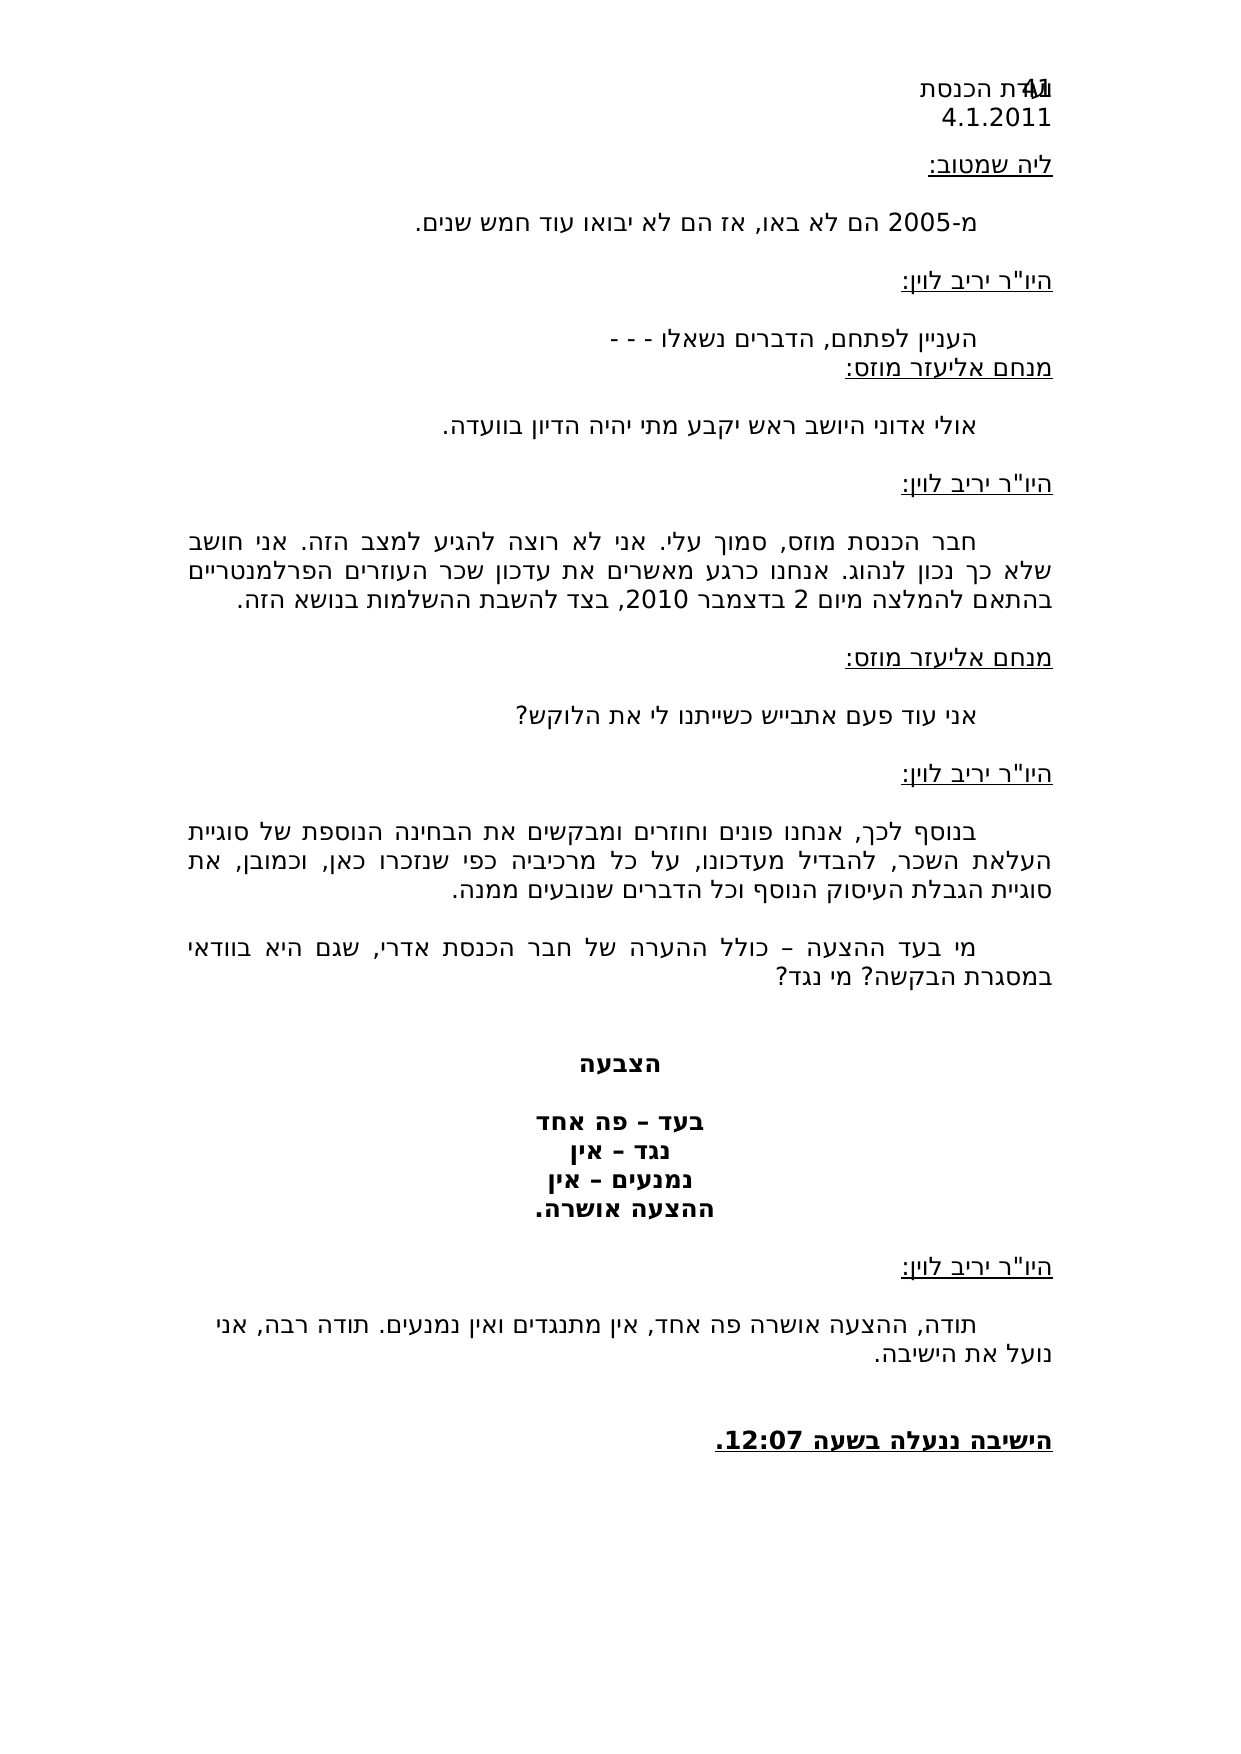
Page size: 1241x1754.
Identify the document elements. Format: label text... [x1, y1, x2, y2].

text מ-2005 הם לא באו, אז הם לא יבואו עוד חמש שנים. [187, 208, 1053, 237]
text הישיבה ננעלה בשעה 12:07. [187, 1426, 1053, 1455]
text ליה שמטוב: [187, 150, 1053, 179]
text בעד – פה אחד [187, 1107, 1053, 1136]
text נמנעים – אין [187, 1165, 1053, 1194]
text ההצעה אושרה. [187, 1194, 1053, 1223]
text הצבעה [187, 1049, 1053, 1078]
text אני עוד פעם אתבייש כשייתנו לי את הלוקש? [187, 701, 1053, 730]
text אולי אדוני היושב ראש יקבע מתי יהיה הדיון בוועדה. [187, 411, 1053, 440]
text היו"ר יריב לוין: [187, 1252, 1053, 1281]
text מנחם אליעזר מוזס: [187, 643, 1053, 672]
text בנוסף לכך, אנחנו פונים וחוזרים ומבקשים את הבחינה הנוספת של סוגיית העלאת השכר, להבדיל מעדכונו, על כל מרכיביה כפי שנזכרו כאן, וכמובן, את סוגיית הגבלת העיסוק הנוסף וכל הדברים שנובעים ממנה. [187, 817, 1053, 904]
text היו"ר יריב לוין: [187, 469, 1053, 498]
text העניין לפתחם, הדברים נשאלו - - - [187, 324, 1053, 353]
text נגד – אין [187, 1136, 1053, 1165]
text היו"ר יריב לוין: [187, 759, 1053, 788]
text חבר הכנסת מוזס, סמוך עלי. אני לא רוצה להגיע למצב הזה. אני חושב שלא כך נכון לנהוג. אנחנו כרגע מאשרים את עדכון שכר העוזרים הפרלמנטריים בהתאם להמלצה מיום 2 בדצמבר 2010, בצד להשבת ההשלמות בנושא הזה. [187, 527, 1053, 614]
text היו"ר יריב לוין: [187, 266, 1053, 295]
text תודה, ההצעה אושרה פה אחד, אין מתנגדים ואין נמנעים. תודה רבה, אני נועל את הישיבה. [187, 1310, 1053, 1368]
text מי בעד ההצעה – כולל ההערה של חבר הכנסת אדרי, שגם היא בוודאי במסגרת הבקשה? מי נגד? [187, 933, 1053, 991]
text מנחם אליעזר מוזס: [187, 353, 1053, 382]
